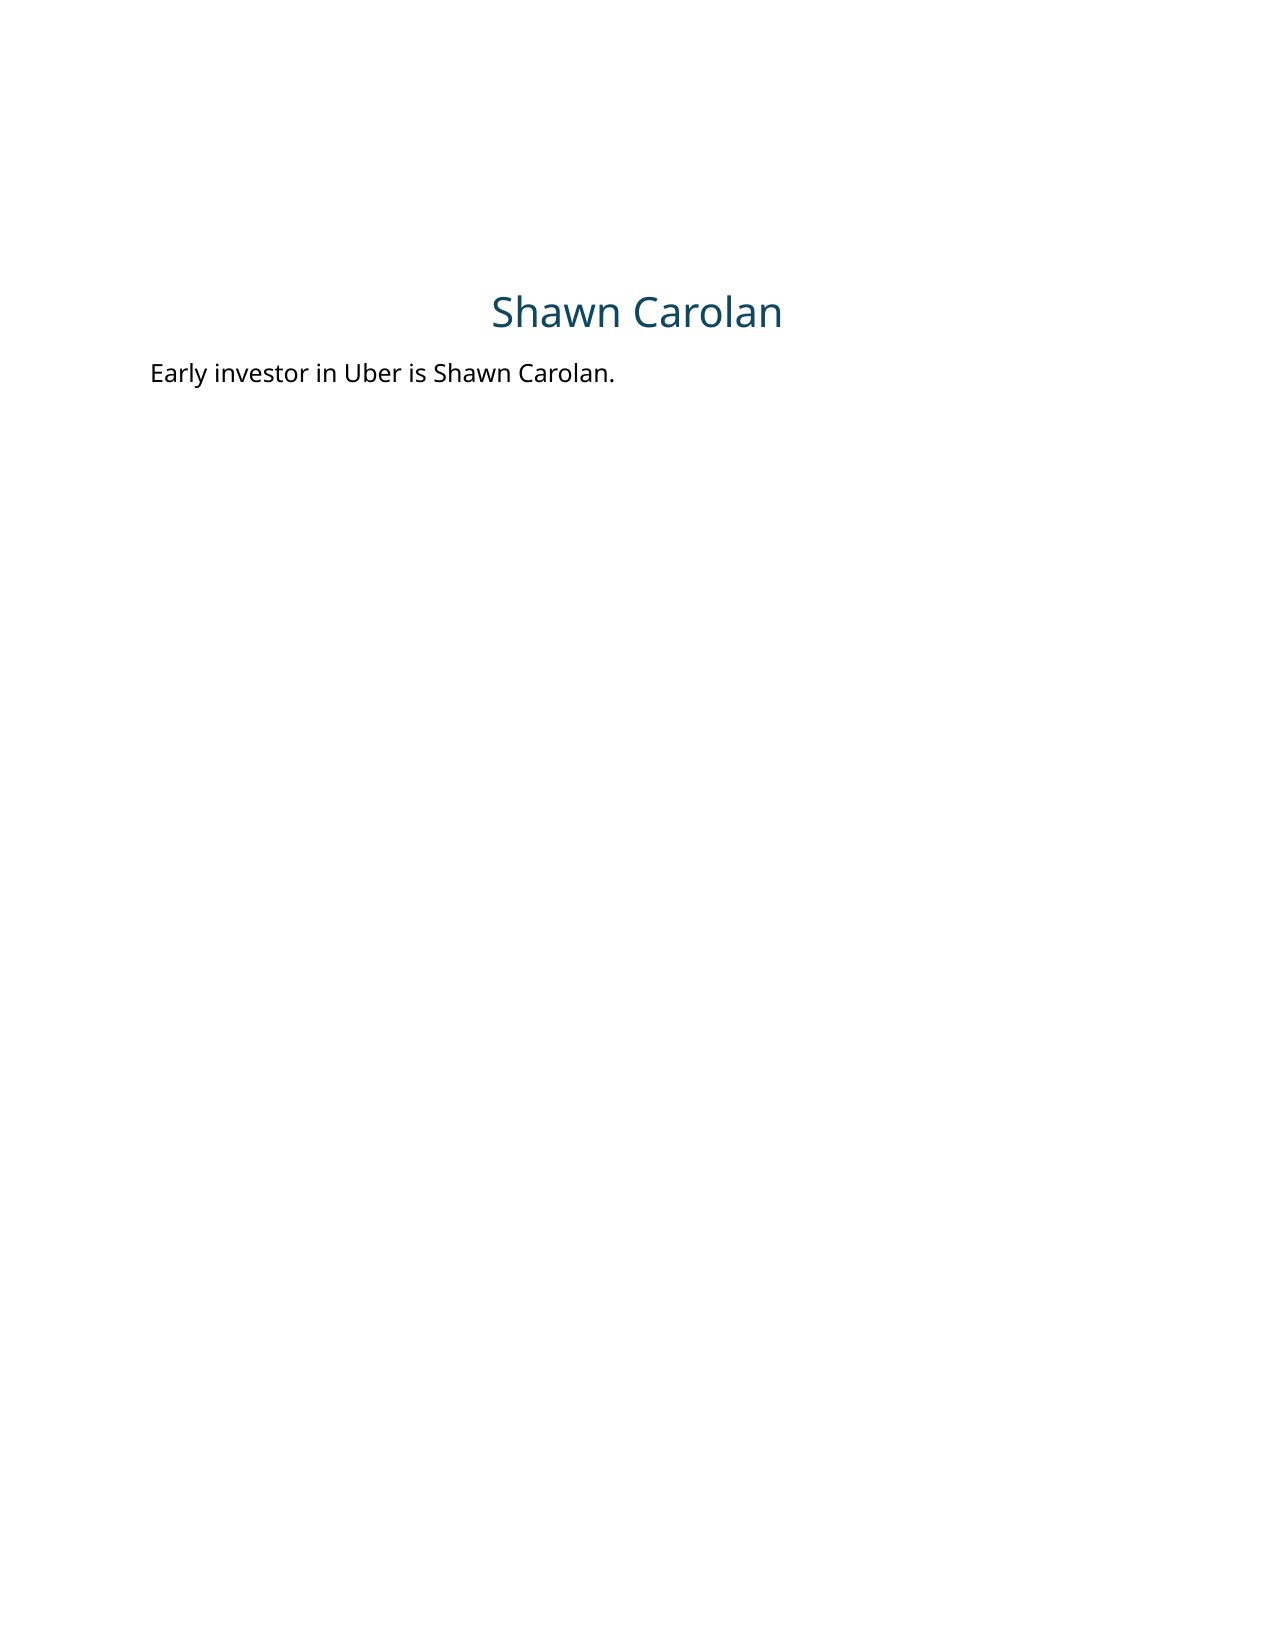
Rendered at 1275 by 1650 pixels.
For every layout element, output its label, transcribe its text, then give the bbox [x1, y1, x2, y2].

text Early investor in Uber is Shawn Carolan. [150, 356, 1125, 390]
subtitle Shawn Carolan [150, 282, 1125, 339]
